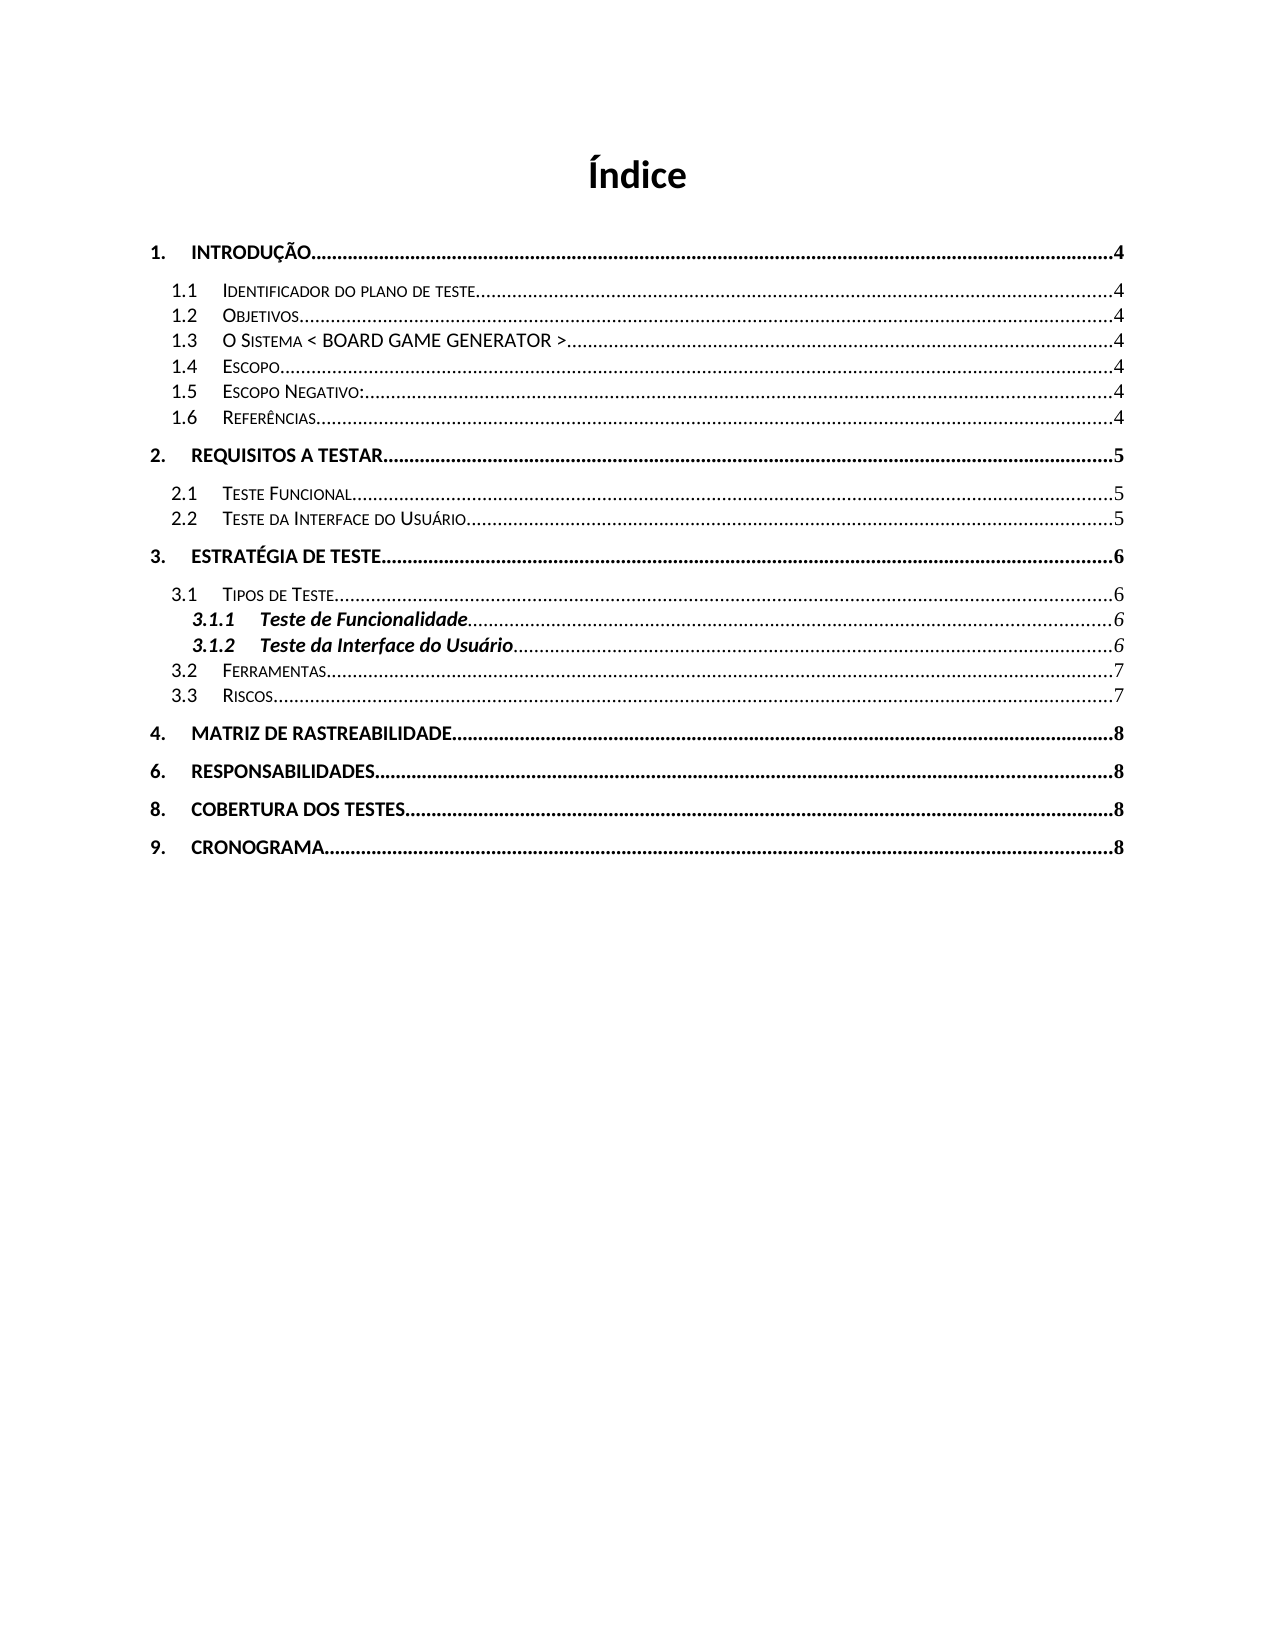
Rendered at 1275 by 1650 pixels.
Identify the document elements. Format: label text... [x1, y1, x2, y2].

text 1.5 Escopo Negativo: 4 [171, 378, 1125, 404]
text 3.3 Riscos 7 [171, 683, 1125, 708]
text 2.2 Teste da Interface do Usuário 5 [171, 505, 1125, 531]
text 1.2 Objetivos 4 [171, 302, 1125, 328]
text 2. REQUISITOS A TESTAR 5 [150, 442, 1125, 467]
text 8. Cobertura dos testes 8 [150, 796, 1125, 822]
text 1.1 Identificador do plano de teste 4 [171, 277, 1125, 302]
text 1.4 Escopo 4 [171, 353, 1125, 378]
text 9. Cronograma 8 [150, 834, 1125, 860]
text 3.1.2 Teste da Interface do Usuário 6 [192, 632, 1125, 657]
text 1.6 Referências 4 [171, 404, 1125, 429]
text 4. Matriz de rastreabilidade 8 [150, 721, 1125, 746]
text 2.1 Teste Funcional 5 [171, 480, 1125, 505]
title Índice [150, 150, 1125, 198]
text 6. Responsabilidades 8 [150, 758, 1125, 784]
text 3.1.1 Teste de Funcionalidade 6 [192, 606, 1125, 632]
text 1. Introdução 4 [150, 239, 1125, 264]
text 3.2 Ferramentas 7 [171, 657, 1125, 683]
text 3.1 Tipos de Teste 6 [171, 581, 1125, 606]
text 3. Estratégia de Teste 6 [150, 543, 1125, 568]
text 1.3 O Sistema < BOARD GAME GENERATOR > 4 [171, 328, 1125, 353]
